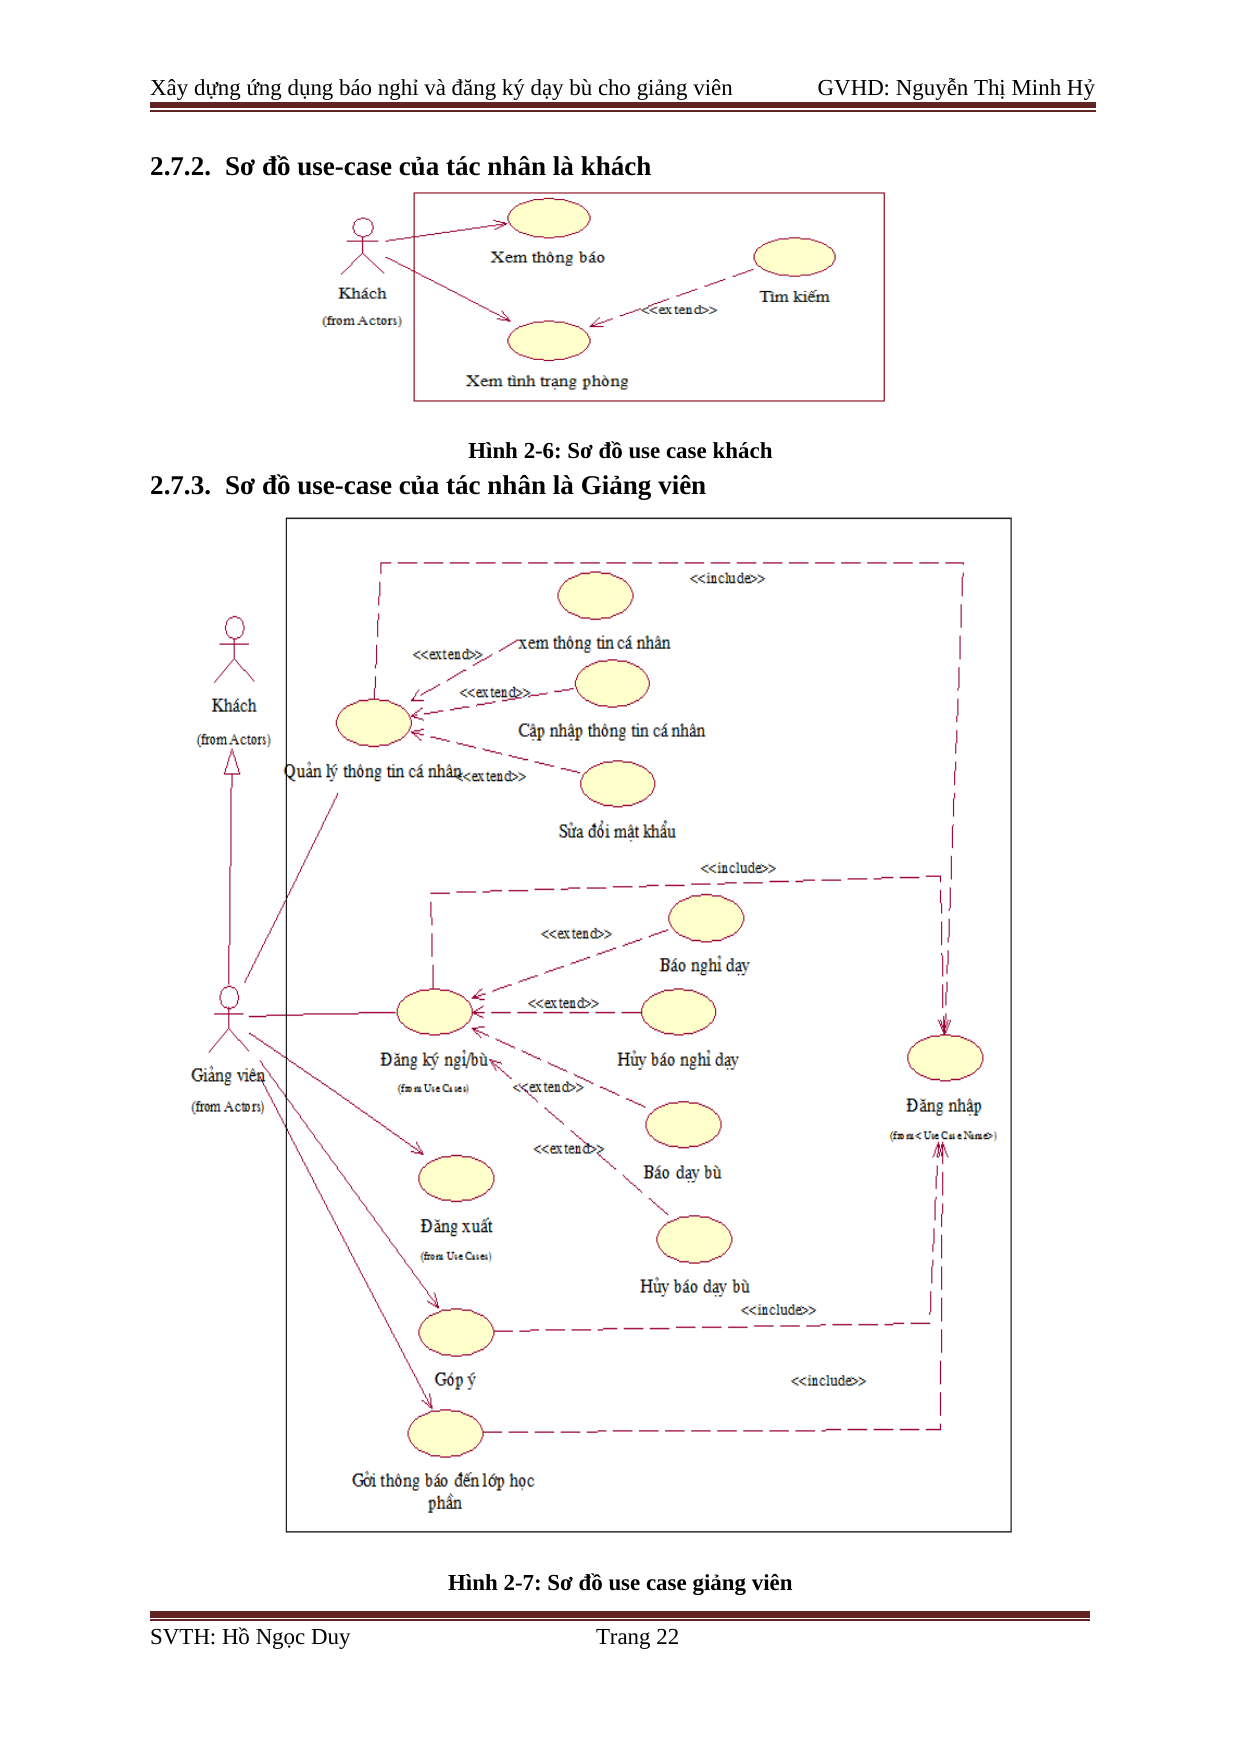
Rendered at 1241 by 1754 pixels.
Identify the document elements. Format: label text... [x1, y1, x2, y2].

list Sơ đồ use-case của tác nhân là Giảng viên [150, 469, 1090, 500]
picture [314, 187, 926, 418]
picture [187, 506, 1053, 1551]
list Sơ đồ use-case của tác nhân là khách [150, 150, 1090, 181]
